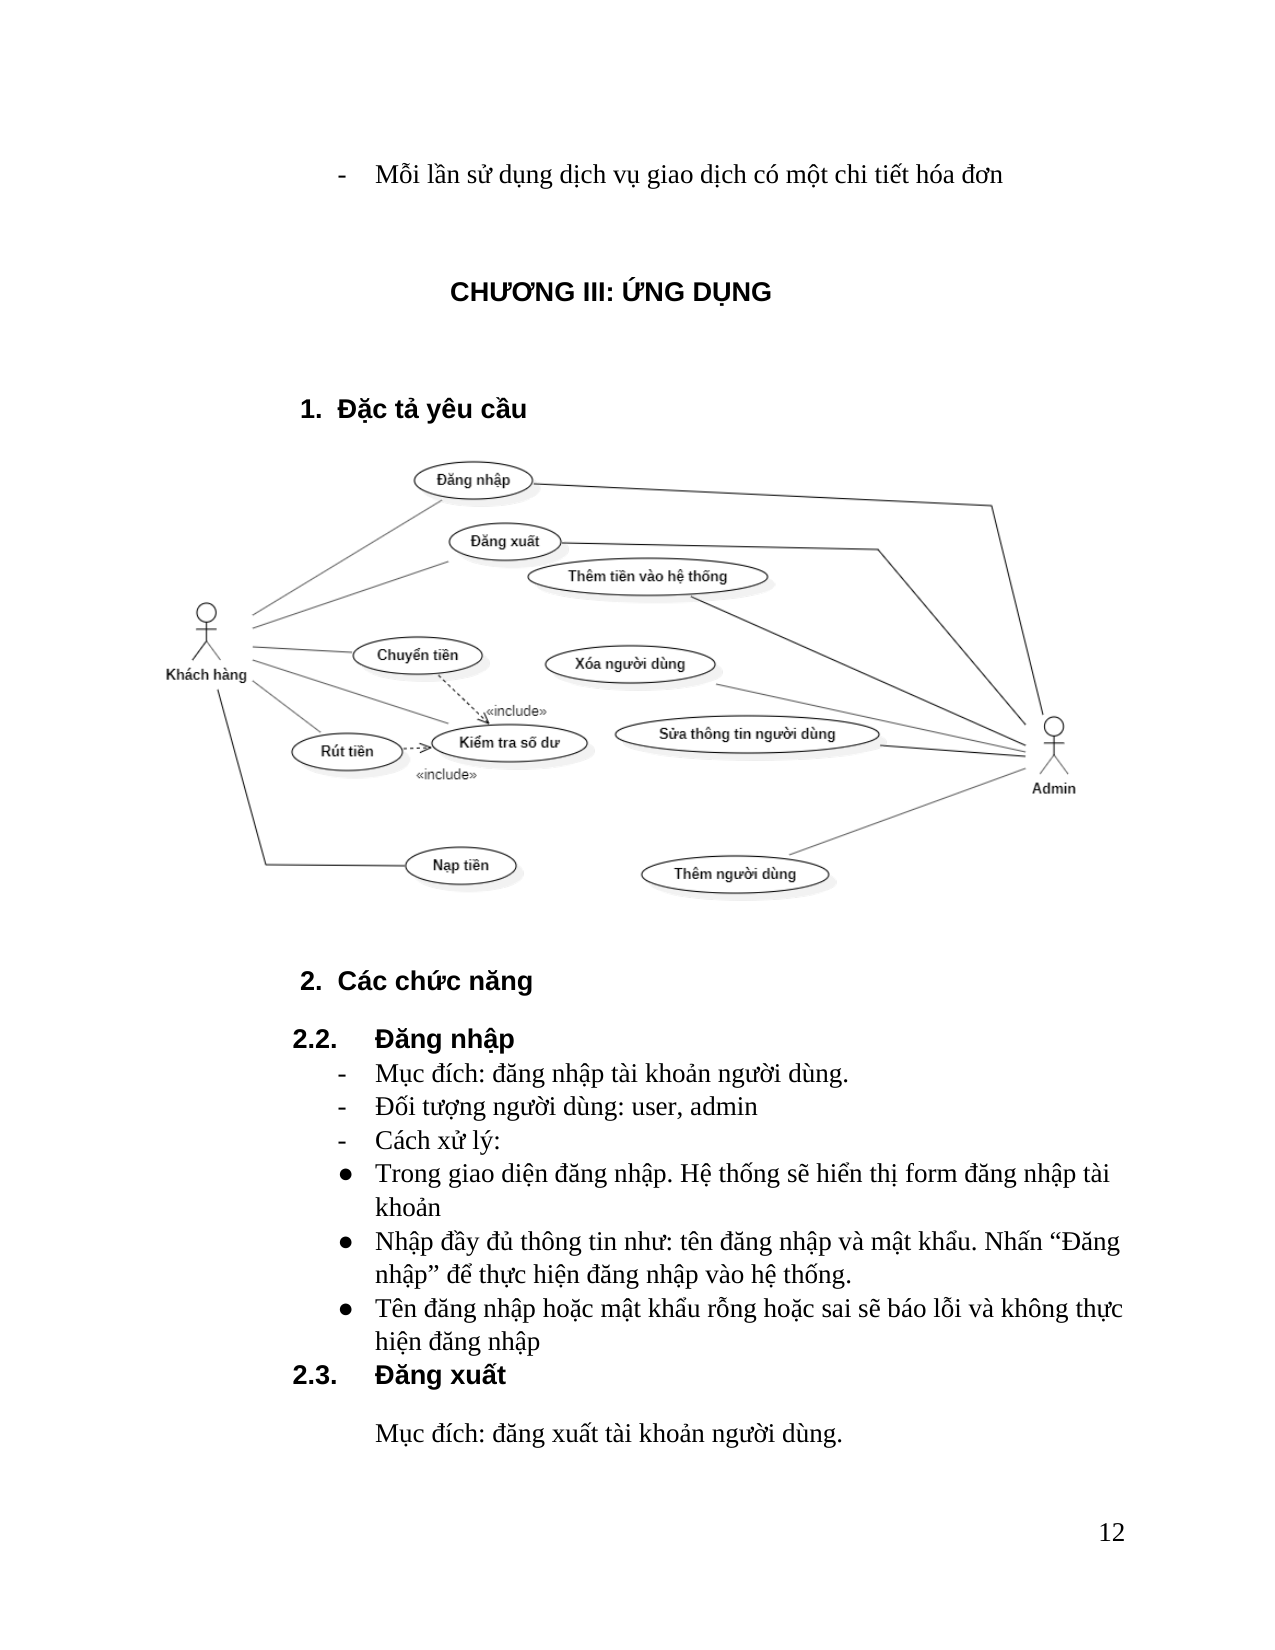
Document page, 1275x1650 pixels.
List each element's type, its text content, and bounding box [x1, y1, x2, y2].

subtitle CHƯƠNG III: ỨNG DỤNG [375, 276, 1125, 307]
subtitle Đăng nhập [337, 1023, 1125, 1054]
text Mục đích: đăng xuất tài khoản người dùng. [150, 1418, 1125, 1449]
list Trong giao diện đăng nhập. Hệ thống sẽ hiển thị form đăng nhập tài khoản [337, 1158, 1125, 1222]
list Mục đích: đăng nhập tài khoản người dùng. [337, 1057, 1125, 1088]
list Đối tượng người dùng: user, admin [337, 1091, 1125, 1122]
list Cách xử lý: [337, 1124, 1125, 1155]
subtitle Các chức năng [300, 964, 1125, 996]
list Nhập đầy đủ thông tin như: tên đăng nhập và mật khẩu. Nhấn “Đăng nhập” để thực hiện đăng nhập vào hệ thống. [337, 1225, 1125, 1289]
picture [150, 451, 1125, 937]
subtitle Đăng xuất [337, 1359, 1125, 1390]
subtitle Đặc tả yêu cầu [300, 393, 1125, 424]
list Mỗi lần sử dụng dịch vụ giao dịch có một chi tiết hóa đơn [337, 158, 1125, 190]
list Tên đăng nhập hoặc mật khẩu rỗng hoặc sai sẽ báo lỗi và không thực hiện đăng nhập [337, 1292, 1125, 1356]
